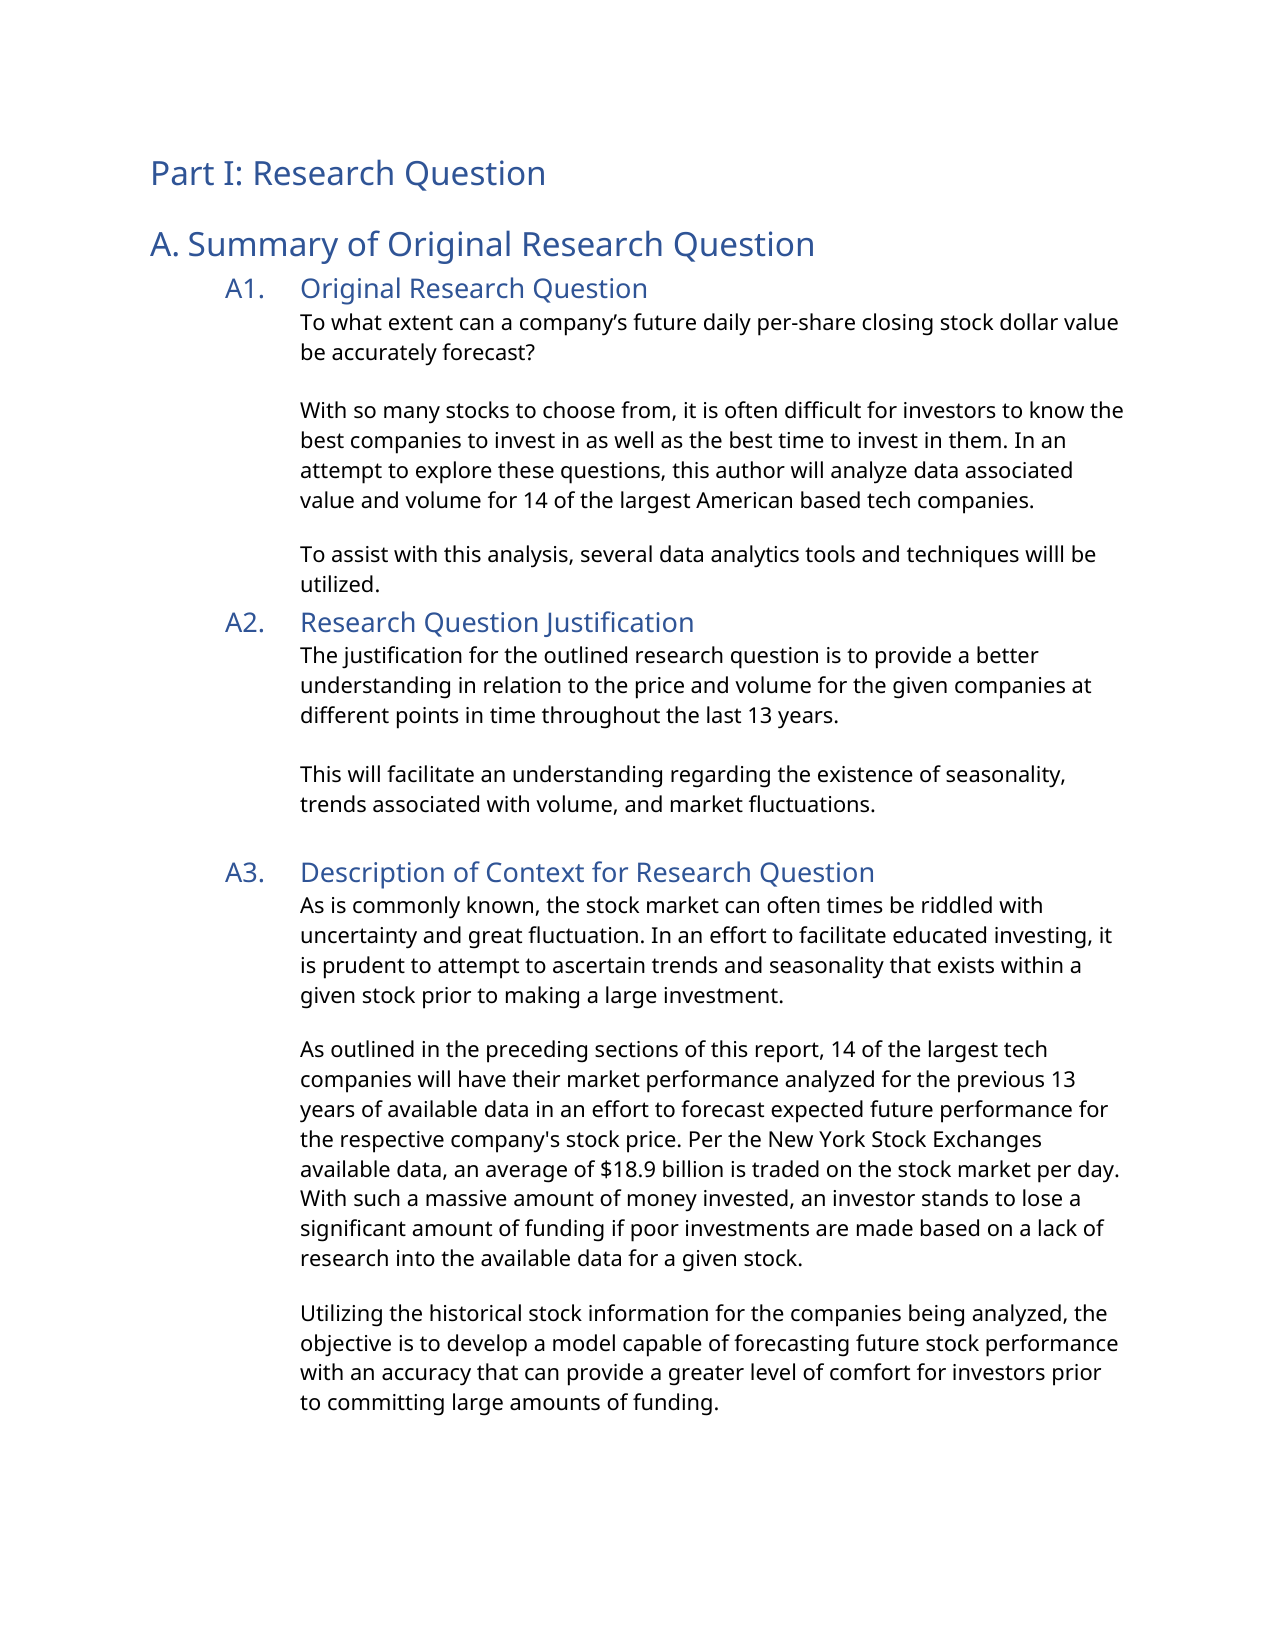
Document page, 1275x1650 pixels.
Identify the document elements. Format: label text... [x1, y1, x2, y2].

text With so many stocks to choose from, it is often difficult for investors to know the best companies to invest in as well as the best time to invest in them. In an attempt to explore these questions, this author will analyze data associated value and volume for 14 of the largest American based tech companies. [300, 395, 1125, 514]
text To assist with this analysis, several data analytics tools and techniques willl be utilized. [300, 539, 1125, 599]
text As outlined in the preceding sections of this report, 14 of the largest tech companies will have their market performance analyzed for the previous 13 years of available data in an effort to forecast expected future performance for the respective company's stock price. Per the New York Stock Exchanges available data, an average of $18.9 billion is traded on the stock market per day. With such a massive amount of money invested, an investor stands to lose a significant amount of funding if poor investments are made based on a lack of research into the available data for a given stock. [300, 1034, 1125, 1273]
subtitle A2. Research Question Justification [225, 603, 1125, 640]
text The justification for the outlined research question is to provide a better understanding in relation to the price and volume for the given companies at different points in time throughout the last 13 years. [300, 640, 1125, 729]
text As is commonly known, the stock market can often times be riddled with uncertainty and great fluctuation. In an effort to facilitate educated investing, it is prudent to attempt to ascertain trends and seasonality that exists within a given stock prior to making a large investment. [784, 890, 1125, 1009]
text This will facilitate an understanding regarding the existence of seasonality, trends associated with volume, and market fluctuations. [300, 759, 1125, 819]
text To what extent can a company’s future daily per-share closing stock dollar value be accurately forecast? [535, 307, 1125, 366]
subtitle A3. Description of Context for Research Question [225, 853, 1125, 890]
text Utilizing the historical stock information for the companies being analyzed, the objective is to develop a model capable of forecasting future stock performance with an accuracy that can provide a greater level of comfort for investors prior to committing large amounts of funding. [300, 1298, 1125, 1417]
subtitle Part I: Research Question [150, 150, 1125, 195]
subtitle Summary of Original Research Question [150, 220, 1125, 266]
subtitle A1. Original Research Question [187, 270, 1125, 307]
